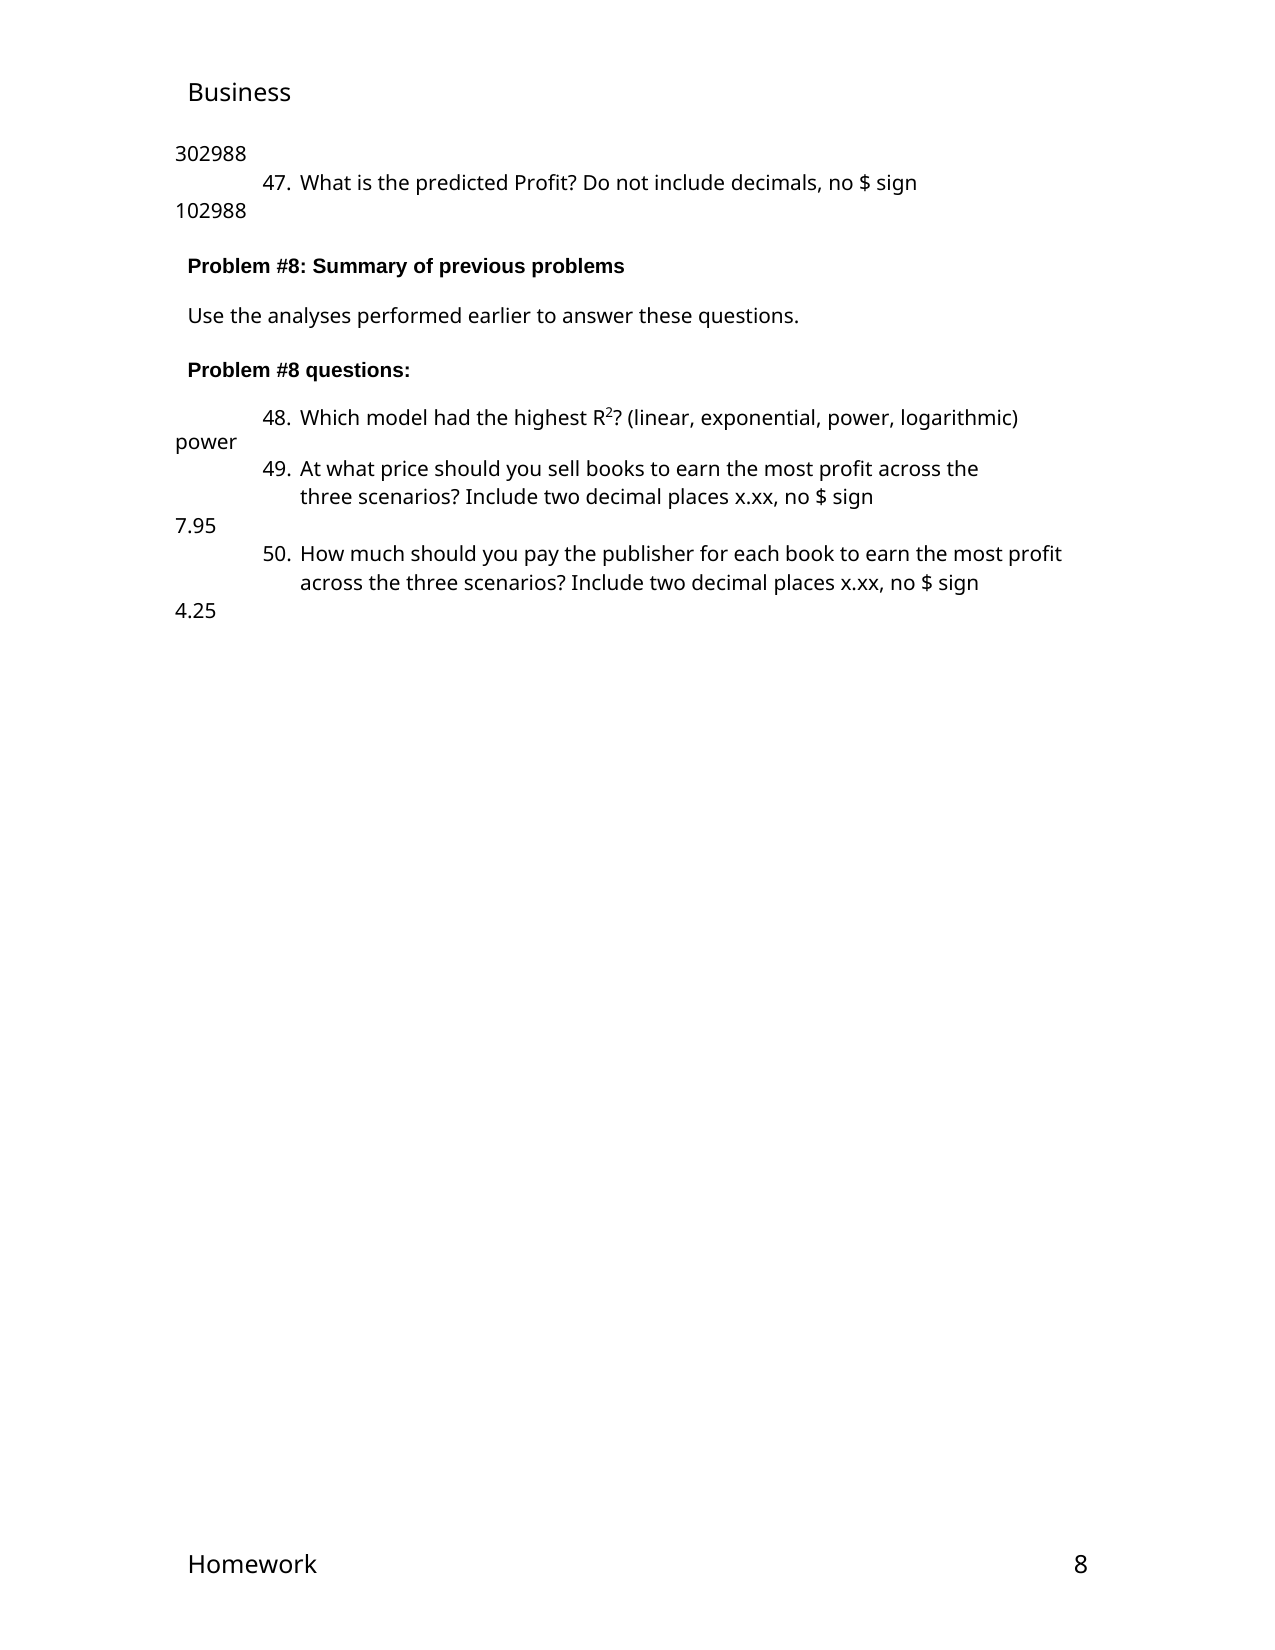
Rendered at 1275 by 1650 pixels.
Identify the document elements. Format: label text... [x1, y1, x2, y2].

list Which model had the highest R2? (linear, exponential, power, logarithmic) [262, 406, 1096, 430]
text power [175, 430, 1096, 454]
subtitle Problem #8 questions: [187, 358, 1096, 382]
text 7.95 [175, 511, 989, 539]
list What is the predicted Profit? Do not include decimals, no $ sign [262, 168, 1096, 197]
text 302988 [175, 139, 1096, 168]
subtitle Problem #8: Summary of previous problems [187, 254, 1096, 278]
list How much should you pay the publisher for each book to earn the most profit across the three scenarios? Include two decimal places x.xx, no $ sign [262, 539, 1077, 596]
text Use the analyses performed earlier to answer these questions. [187, 301, 1096, 330]
text 102988 [175, 197, 1096, 225]
list At what price should you sell books to earn the most profit across the three scenarios? Include two decimal places x.xx, no $ sign [262, 454, 989, 511]
text 4.25 [175, 596, 1077, 625]
